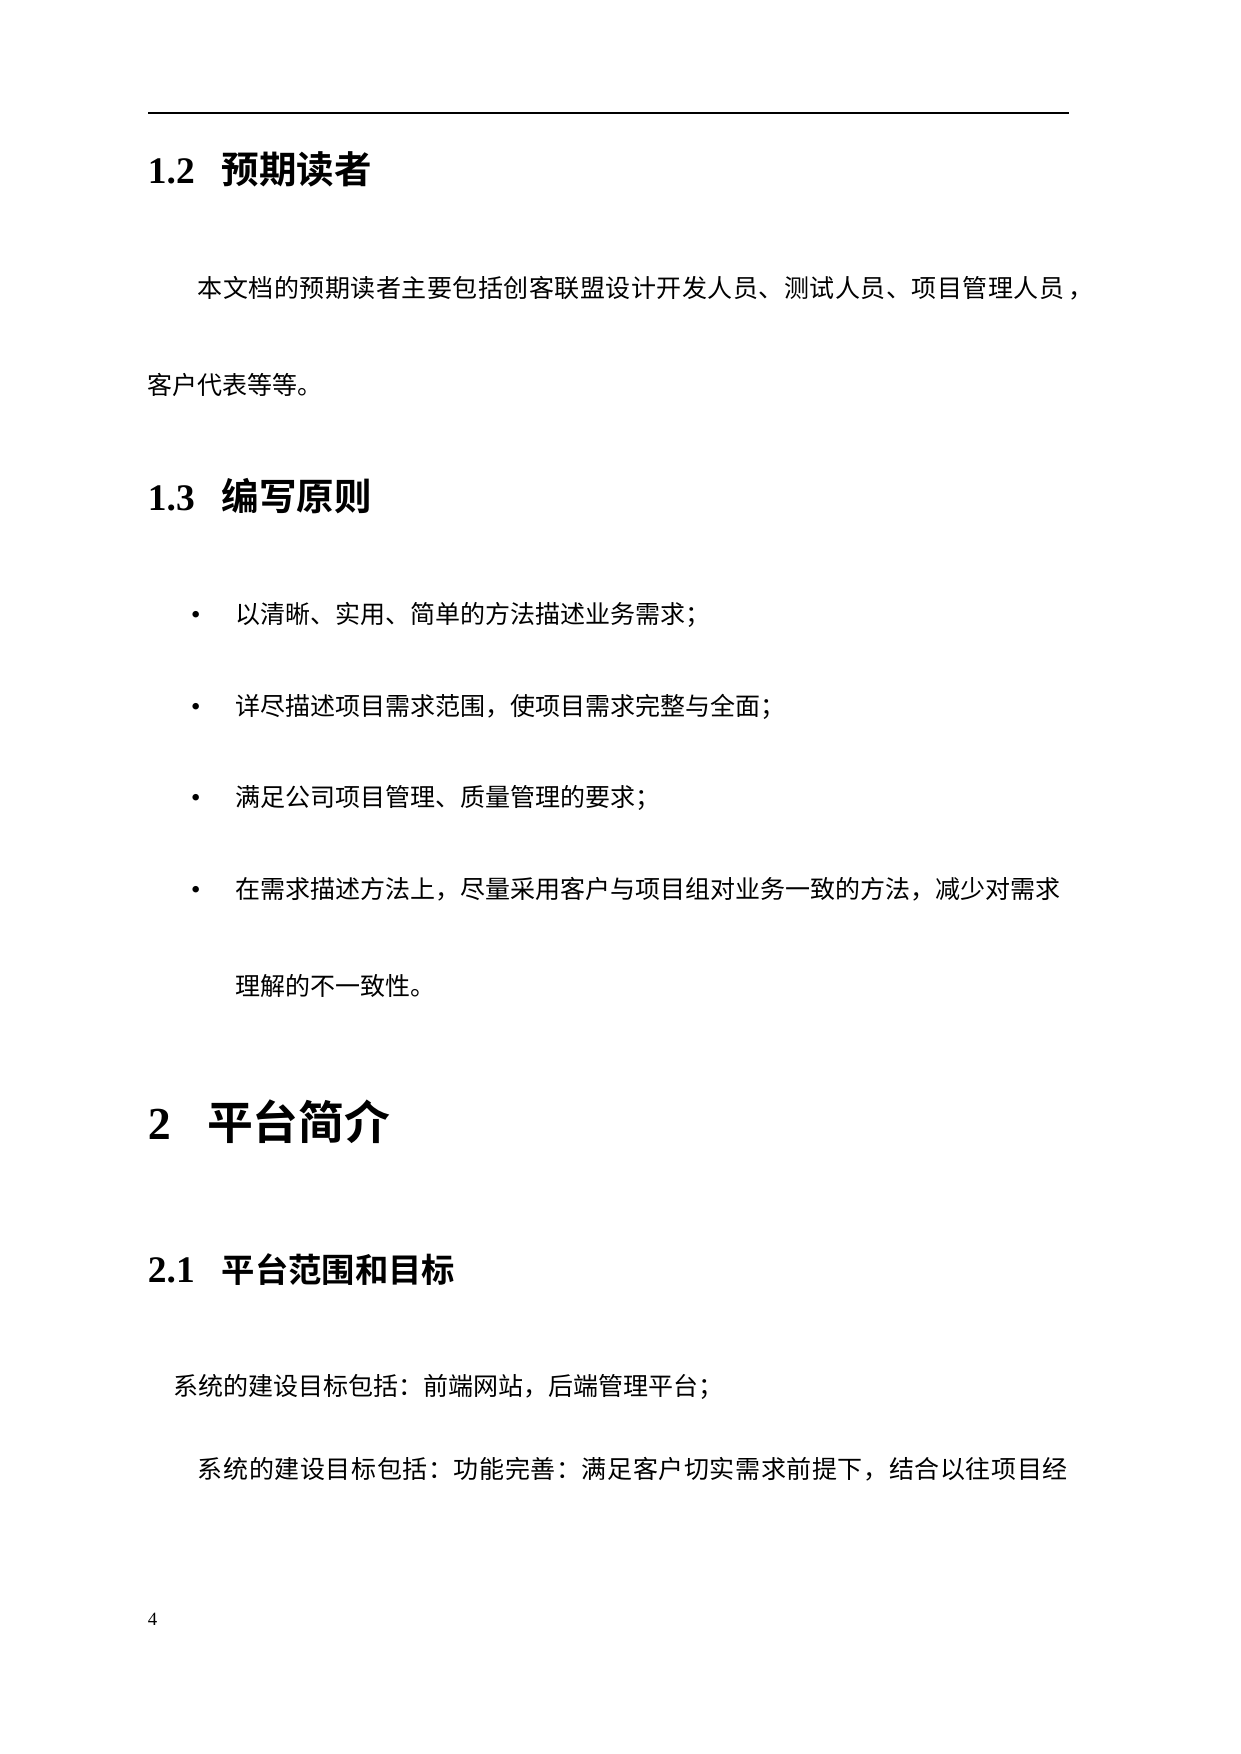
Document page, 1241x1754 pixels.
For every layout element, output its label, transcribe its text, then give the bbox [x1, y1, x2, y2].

list 满足公司项目管理、质量管理的要求； [191, 763, 1069, 828]
text 本文档的预期读者主要包括创客联盟设计开发人员、测试人员、项目管理人员，客户代表等等。 [148, 254, 1069, 416]
list 在需求描述方法上，尽量采用客户与项目组对业务一致的方法，减少对需求理解的不一致性。 [191, 855, 1069, 1017]
text 系统的建设目标包括：前端网站，后端管理平台； [148, 1352, 1069, 1417]
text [148, 1435, 1069, 1500]
list 详尽描述项目需求范围，使项目需求完整与全面； [191, 672, 1069, 737]
list 以清晰、实用、简单的方法描述业务需求； [191, 581, 1069, 646]
subtitle 平台范围和目标 [148, 1236, 1069, 1301]
subtitle 平台简介 [148, 1071, 1069, 1168]
subtitle 编写原则 [148, 461, 1069, 526]
subtitle 预期读者 [148, 134, 1069, 199]
